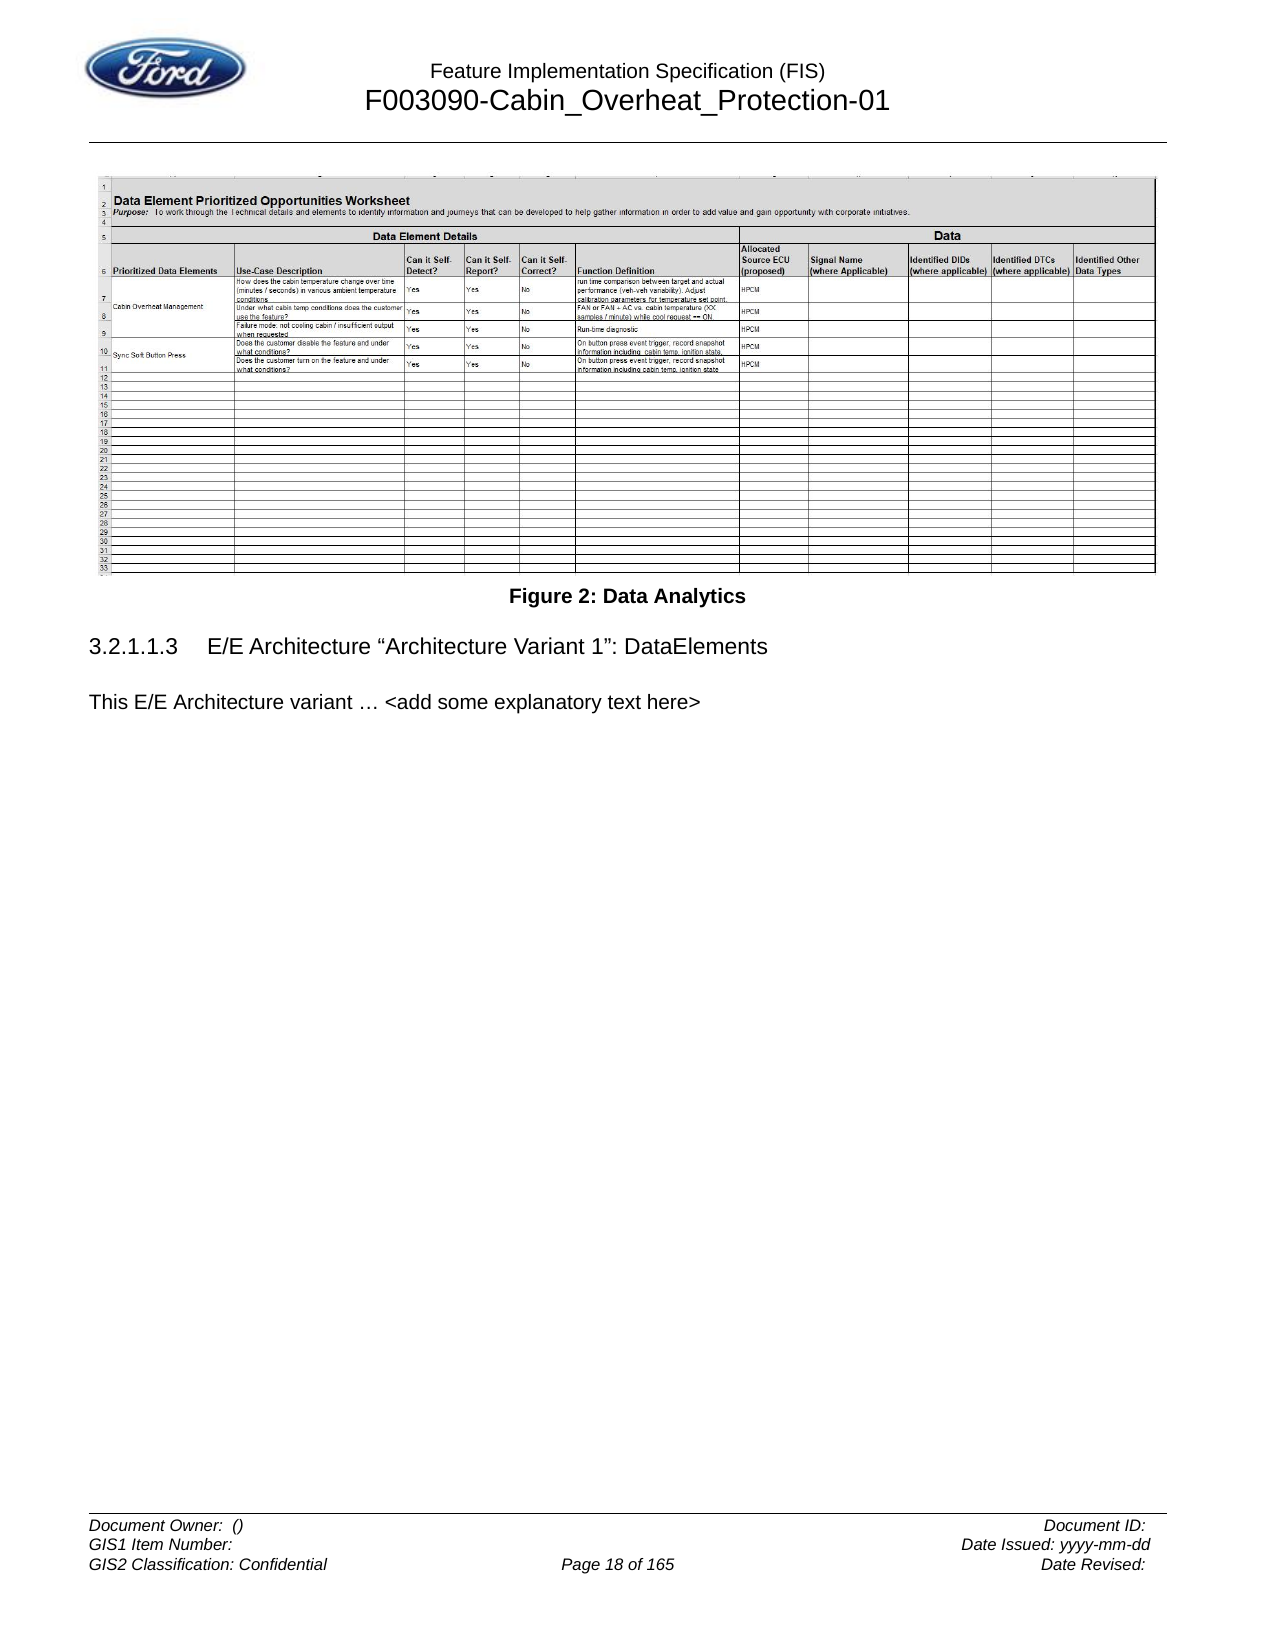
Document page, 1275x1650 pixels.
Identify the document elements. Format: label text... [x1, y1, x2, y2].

picture [88, 167, 1167, 585]
text Figure 2: Data Analytics [89, 585, 1167, 608]
subtitle E/E Architecture “Architecture Variant 1”: DataElements [89, 633, 1167, 659]
picture [65, 18, 266, 119]
text This E/E Architecture variant … <add some explanatory text here> [89, 690, 1167, 714]
